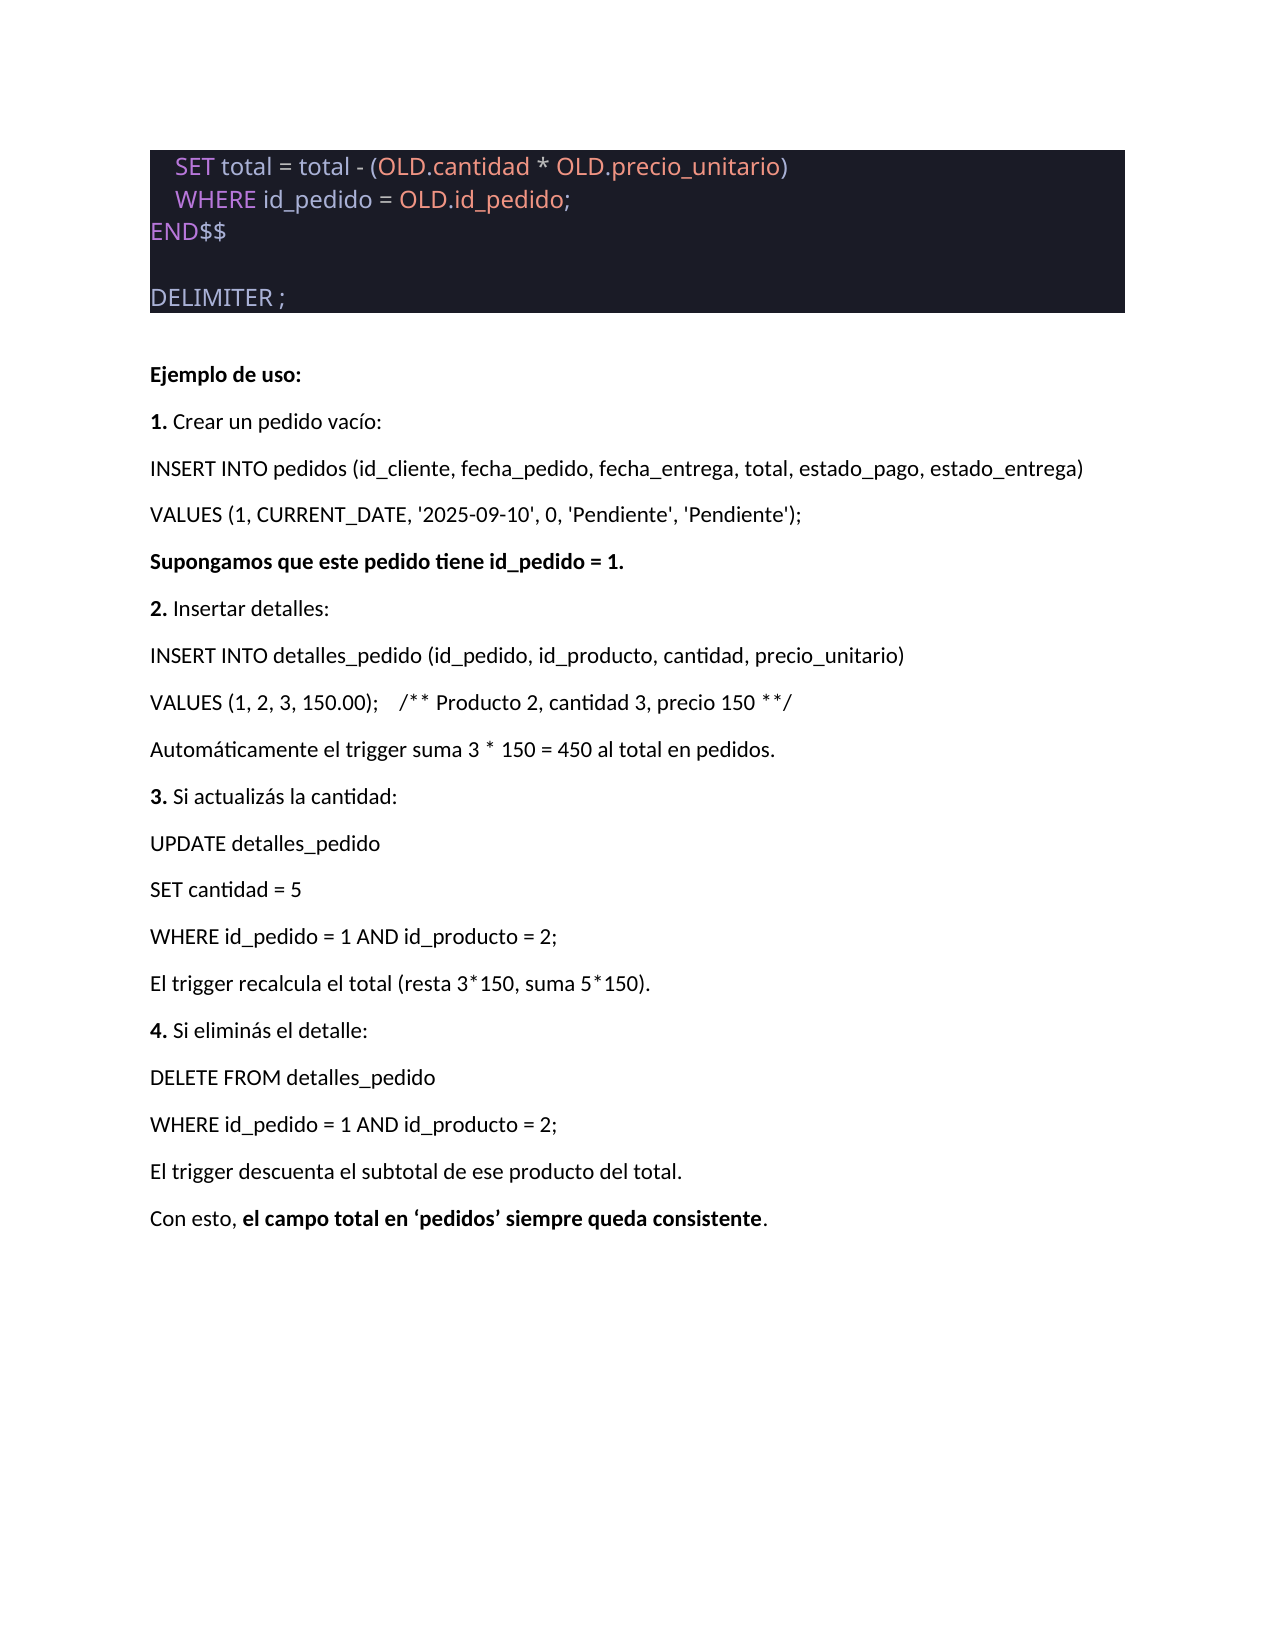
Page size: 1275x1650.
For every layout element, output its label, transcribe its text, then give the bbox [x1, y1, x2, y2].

text INSERT INTO detalles_pedido (id_pedido, id_producto, cantidad, precio_unitario) [150, 641, 1125, 669]
text UPDATE detalles_pedido [150, 829, 1125, 857]
text DELIMITER ; [150, 280, 1125, 313]
text 1. Crear un pedido vacío: [150, 407, 1125, 435]
text 3. Si actualizás la cantidad: [150, 782, 1125, 810]
text Automáticamente el trigger suma 3 * 150 = 450 al total en pedidos. [150, 735, 1125, 763]
text Con esto, el campo total en ‘pedidos’ siempre queda consistente. [150, 1204, 1125, 1232]
text SET total = total - (OLD.cantidad * OLD.precio_unitario) [150, 150, 1125, 183]
text VALUES (1, 2, 3, 150.00); /** Producto 2, cantidad 3, precio 150 **/ [150, 688, 1125, 716]
text SET cantidad = 5 [150, 876, 1125, 903]
text 2. Insertar detalles: [150, 594, 1125, 622]
text Ejemplo de uso: [150, 360, 1125, 388]
text Supongamos que este pedido tiene id_pedido = 1. [150, 547, 1125, 575]
text VALUES (1, CURRENT_DATE, '2025-09-10', 0, 'Pendiente', 'Pendiente'); [150, 501, 1125, 528]
text DELETE FROM detalles_pedido [150, 1063, 1125, 1091]
text INSERT INTO pedidos (id_cliente, fecha_pedido, fecha_entrega, total, estado_pago, estado_entrega) [150, 454, 1125, 482]
text WHERE id_pedido = 1 AND id_producto = 2; [150, 1110, 1125, 1138]
text El trigger descuenta el subtotal de ese producto del total. [150, 1157, 1125, 1185]
text WHERE id_pedido = OLD.id_pedido; [150, 183, 1125, 215]
text END$$ [150, 215, 1125, 248]
text El trigger recalcula el total (resta 3*150, suma 5*150). [150, 969, 1125, 997]
text WHERE id_pedido = 1 AND id_producto = 2; [150, 922, 1125, 950]
text 4. Si eliminás el detalle: [150, 1016, 1125, 1044]
